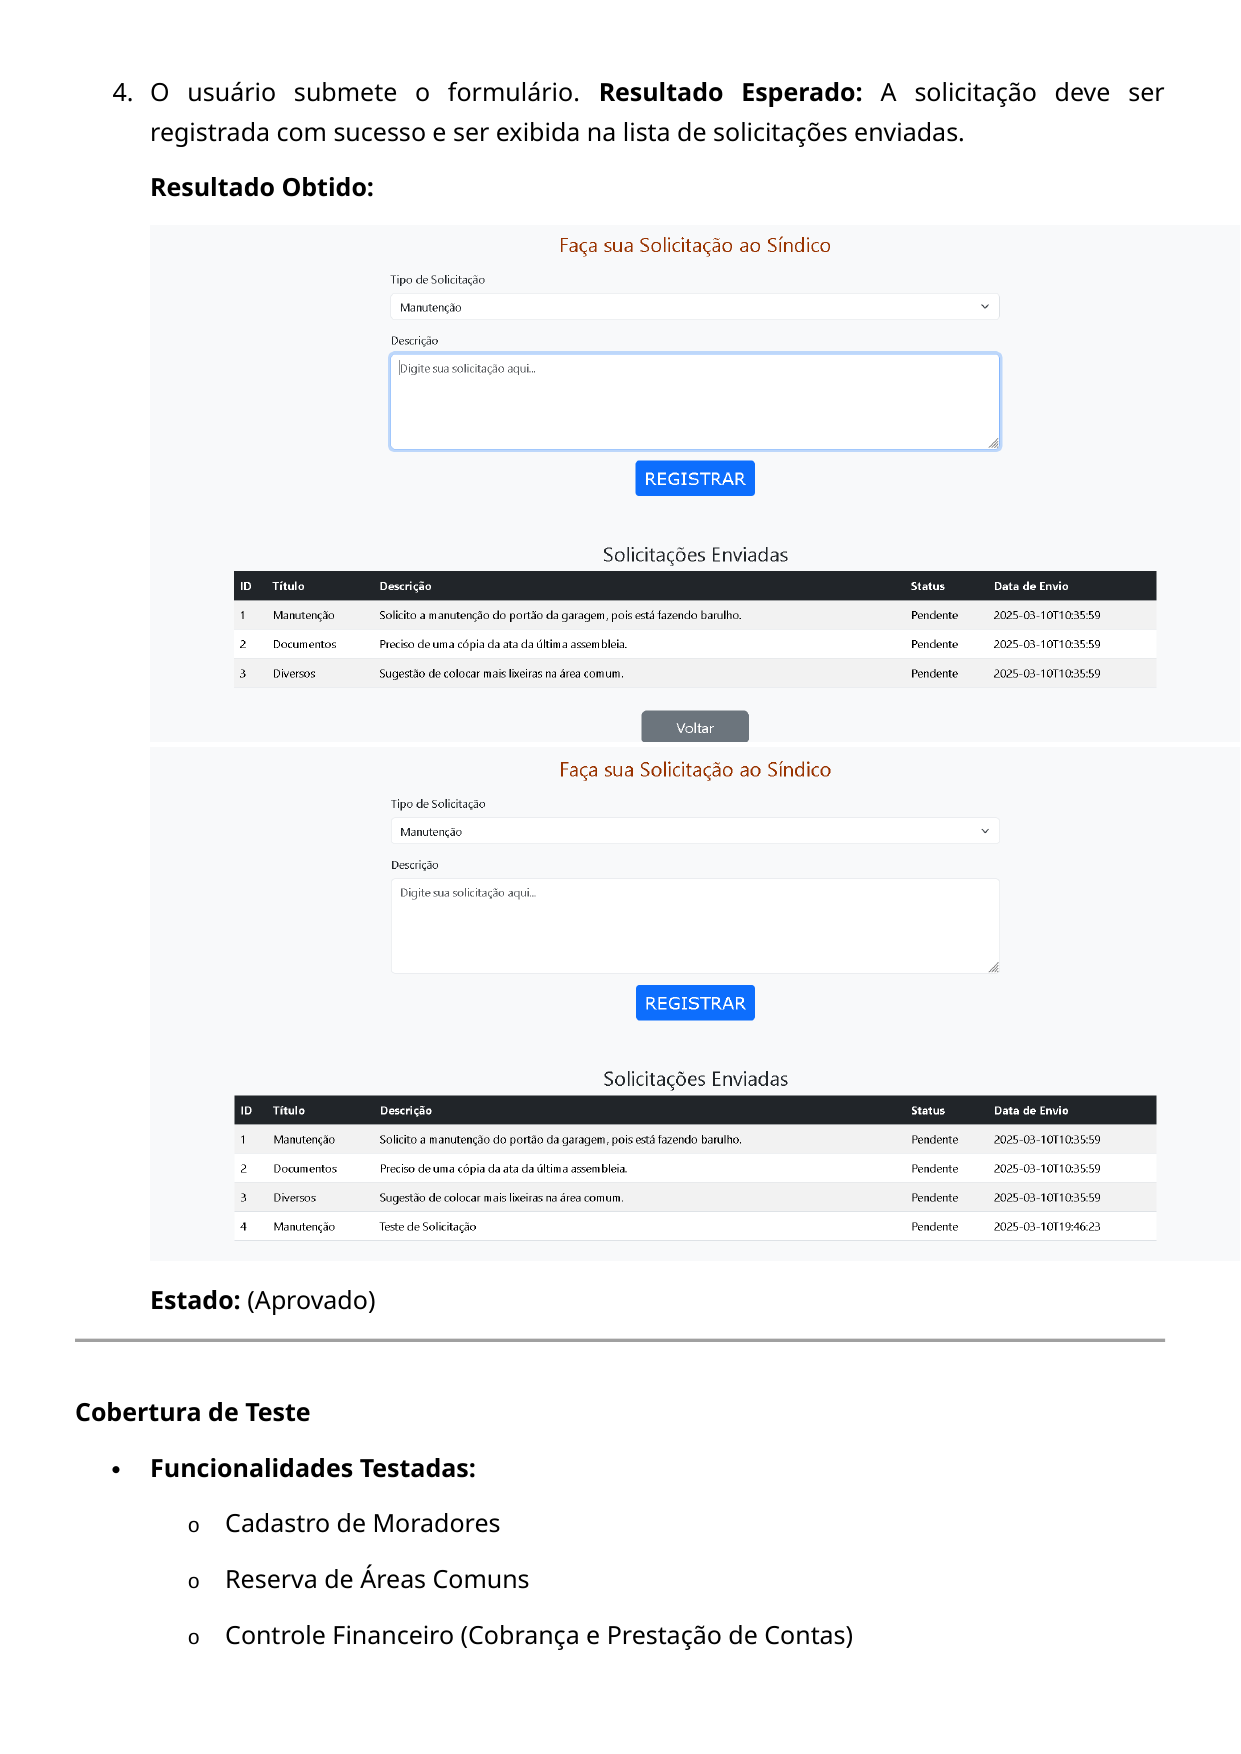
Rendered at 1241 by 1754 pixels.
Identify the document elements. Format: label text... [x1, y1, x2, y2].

text Resultado Obtido: [150, 170, 1165, 204]
text Cobertura de Teste [75, 1394, 1165, 1428]
list Cadastro de Moradores [187, 1506, 1165, 1540]
picture [150, 747, 1241, 1261]
list Reserva de Áreas Comuns [187, 1562, 1165, 1596]
text Estado: (Aprovado) [150, 1283, 1165, 1317]
picture [150, 225, 1241, 742]
list Controle Financeiro (Cobrança e Prestação de Contas) [187, 1618, 1165, 1652]
list Funcionalidades Testadas: [112, 1450, 1165, 1484]
list O usuário submete o formulário. Resultado Esperado: A solicitação deve ser registrada com sucesso e ser exibida na lista de solicitações enviadas. [112, 75, 1165, 148]
